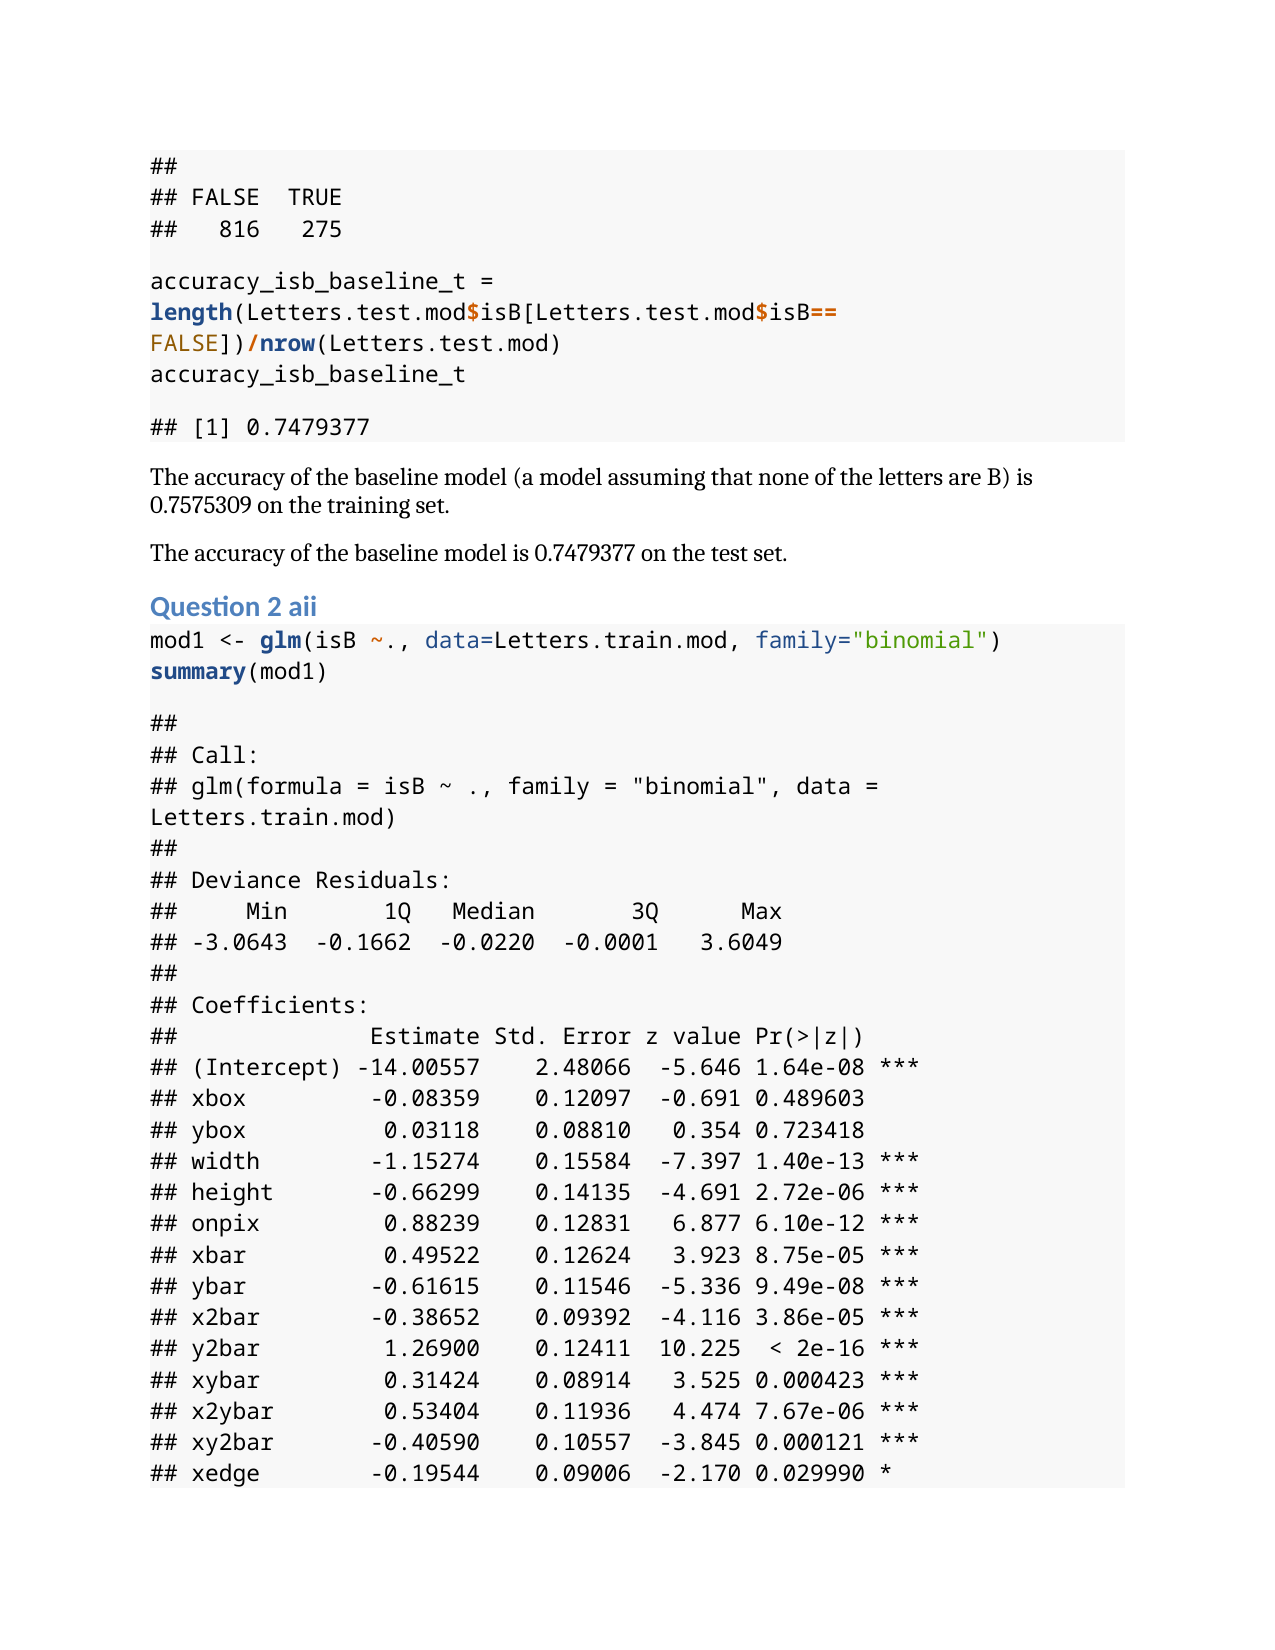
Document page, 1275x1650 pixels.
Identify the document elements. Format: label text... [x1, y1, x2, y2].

text ## ## FALSE TRUE ## 816 275 [150, 150, 1125, 244]
subtitle Question 2 aii [150, 588, 1125, 624]
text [150, 707, 1125, 1488]
text The accuracy of the baseline model (a model assuming that none of the letters are B) is 0.7575309 on the training set. [150, 462, 1125, 520]
text ## [1] 0.7479377 [150, 410, 1125, 442]
text The accuracy of the baseline model is 0.7479377 on the test set. [150, 539, 1125, 567]
text accuracy_isb_baseline_t = length(Letters.test.mod$isB[Letters.test.mod$isB== FALSE])/nrow(Letters.test.mod) accuracy_isb_baseline_t [150, 264, 1125, 389]
text mod1 <- glm(isB ~., data=Letters.train.mod, family="binomial") summary(mod1) [329, 624, 1125, 686]
